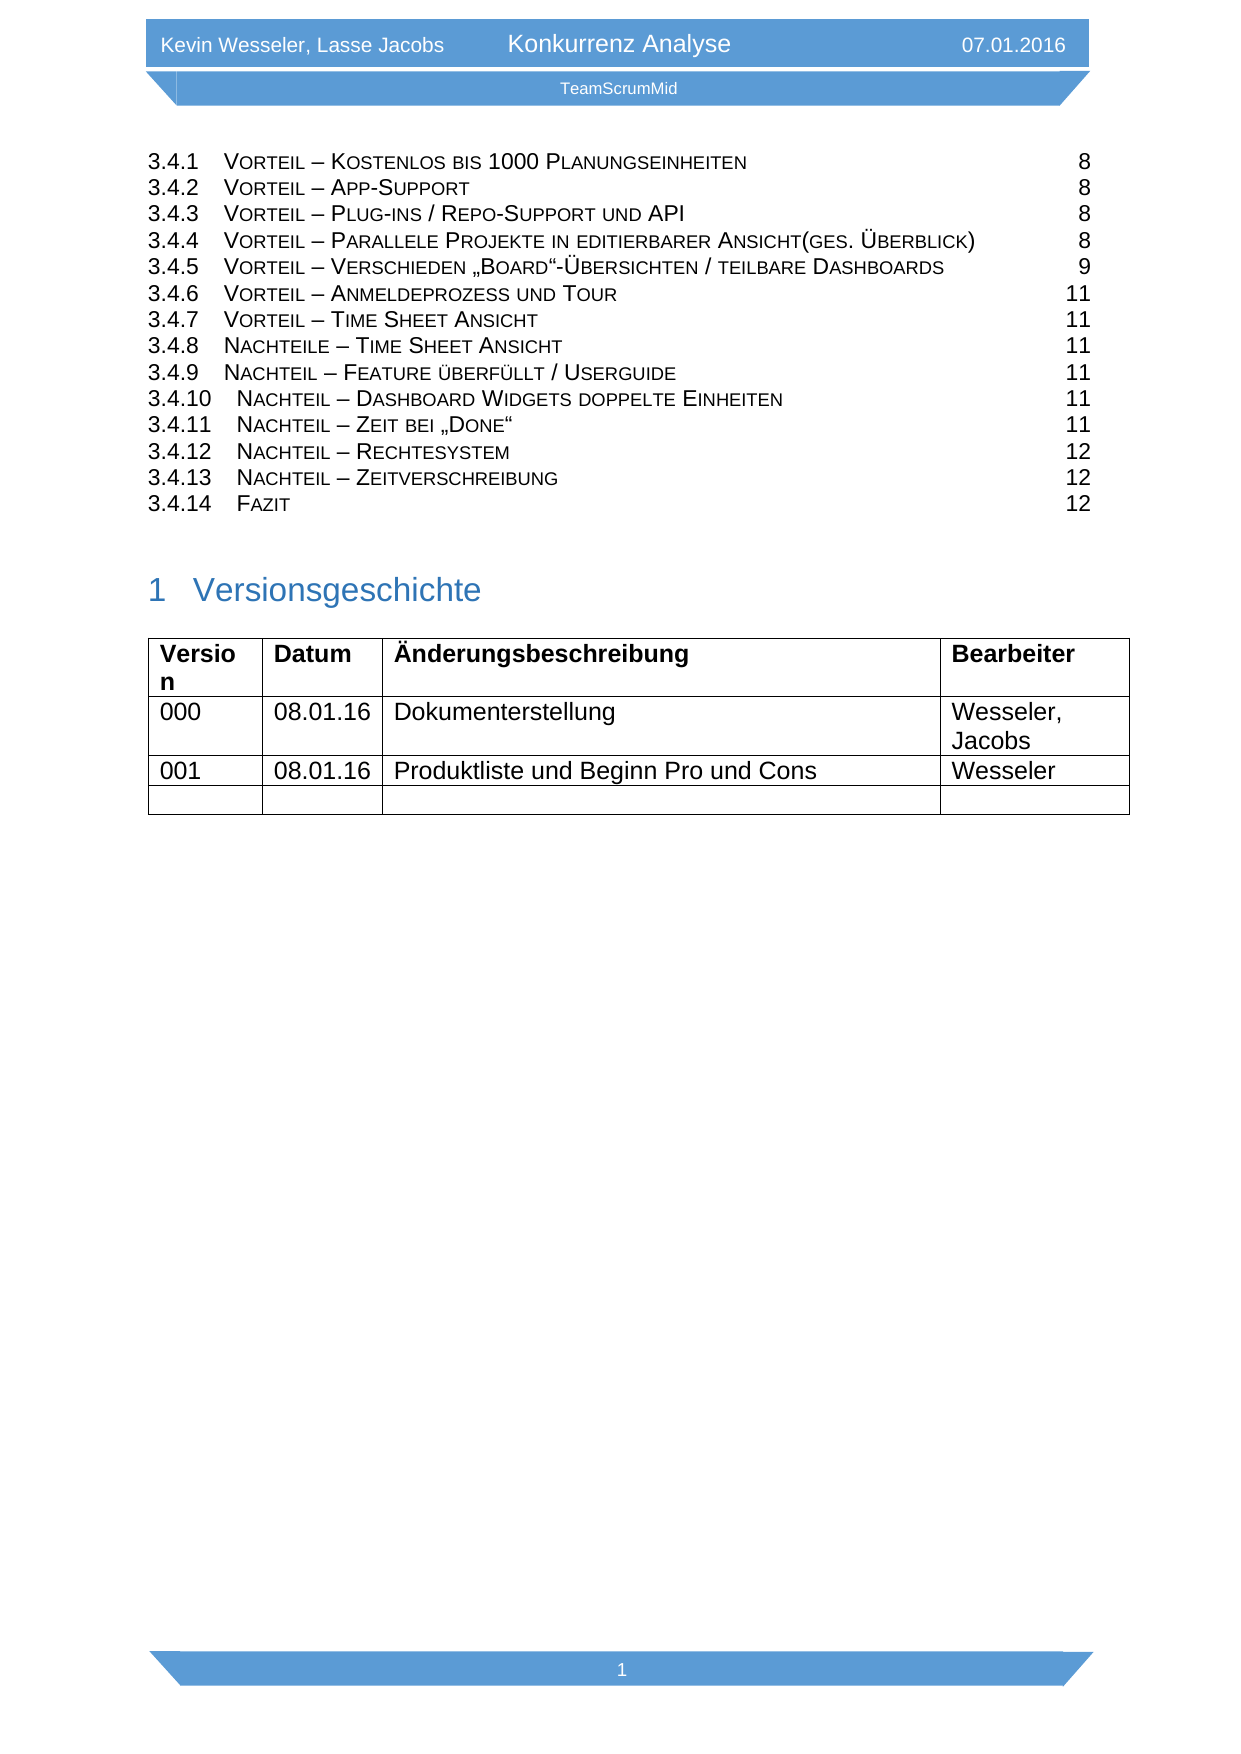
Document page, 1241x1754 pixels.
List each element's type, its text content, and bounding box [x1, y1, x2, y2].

table_cell Wesseler [941, 756, 1129, 784]
table_cell 000 [149, 697, 262, 755]
table_cell Dokumenterstellung [383, 697, 940, 755]
table_cell [149, 786, 262, 814]
table_cell [941, 786, 1129, 814]
table_cell [383, 786, 940, 814]
table_header Bearbeiter [941, 639, 1129, 696]
table_cell 001 [149, 756, 262, 784]
table_cell [263, 786, 382, 814]
table_cell 08.01.16 [263, 756, 382, 784]
subtitle Versionsgeschichte [148, 570, 1092, 609]
table_header Version [149, 639, 262, 696]
table_header Änderungsbeschreibung [383, 639, 940, 696]
table_cell Wesseler, Jacobs [941, 697, 1129, 755]
table_cell Produktliste und Beginn Pro und Cons [383, 756, 940, 784]
table_header Datum [263, 639, 382, 696]
table_cell 08.01.16 [263, 697, 382, 755]
